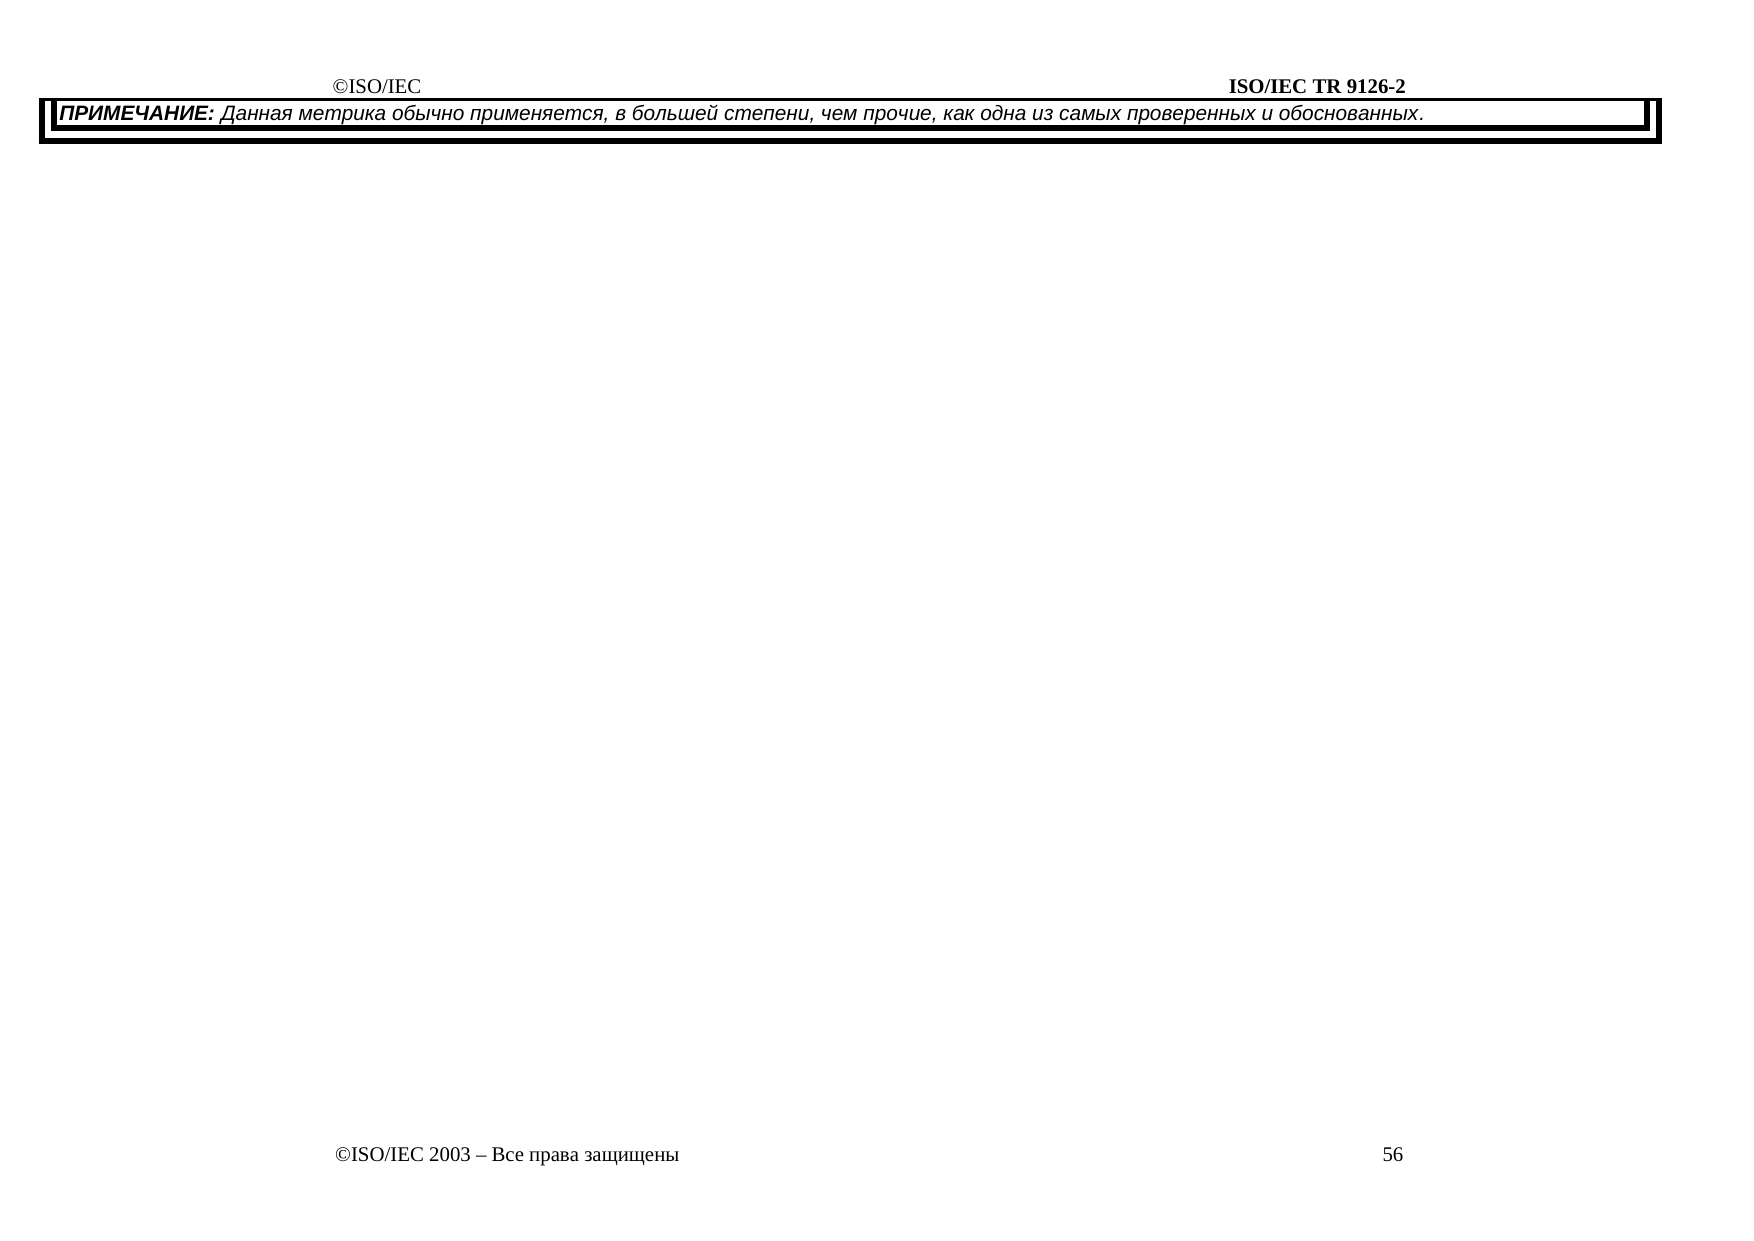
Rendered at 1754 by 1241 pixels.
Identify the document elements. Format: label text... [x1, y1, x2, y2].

table_cell ПРИМЕЧАНИЕ: Данная метрика обычно применяется, в большей степени, чем прочие, как одна из самых проверенных и обоснованных. [57, 101, 1644, 125]
